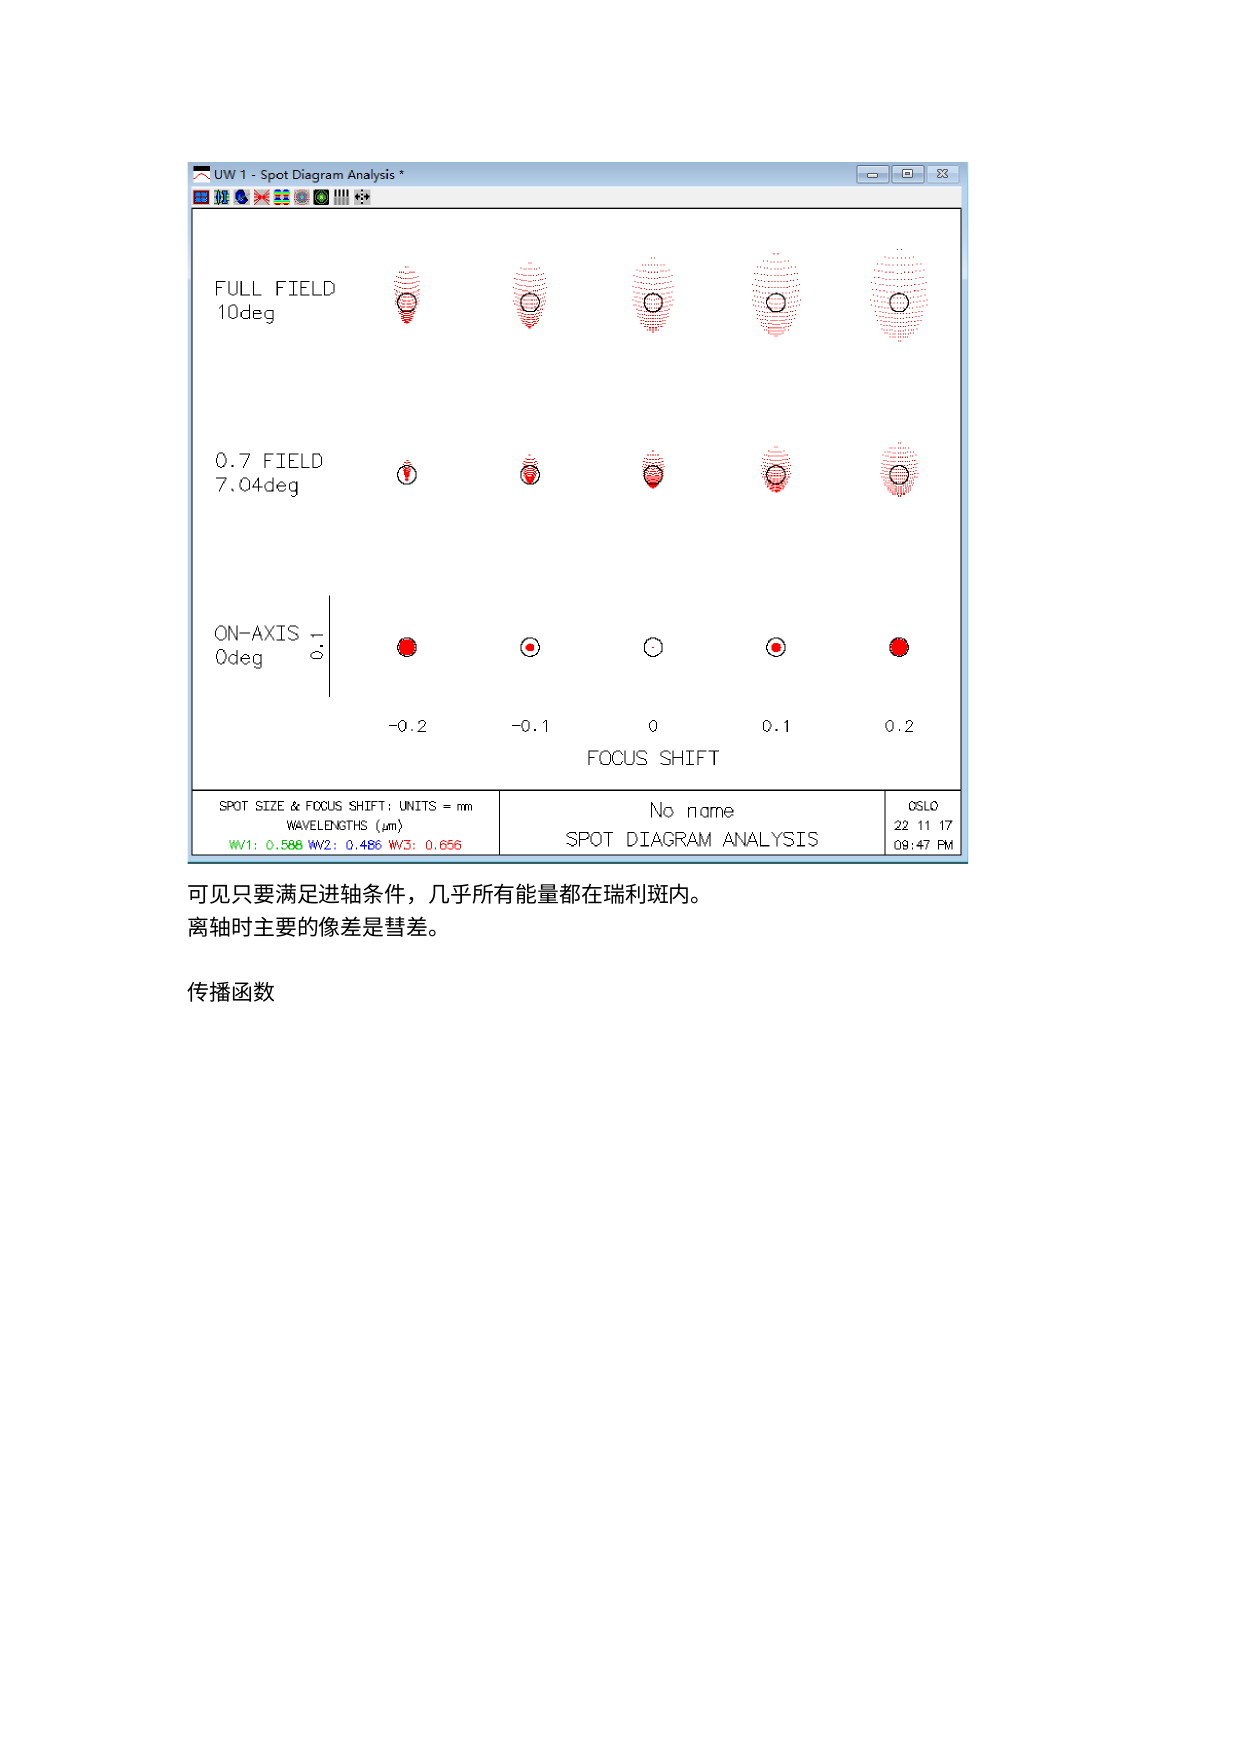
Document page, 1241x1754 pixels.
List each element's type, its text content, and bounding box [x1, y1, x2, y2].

text 离轴时主要的像差是彗差。 [187, 909, 1053, 942]
text 可见只要满足进轴条件，几乎所有能量都在瑞利斑内。 [187, 877, 1053, 909]
text 传播函数 [187, 974, 1053, 1007]
picture [187, 162, 969, 864]
